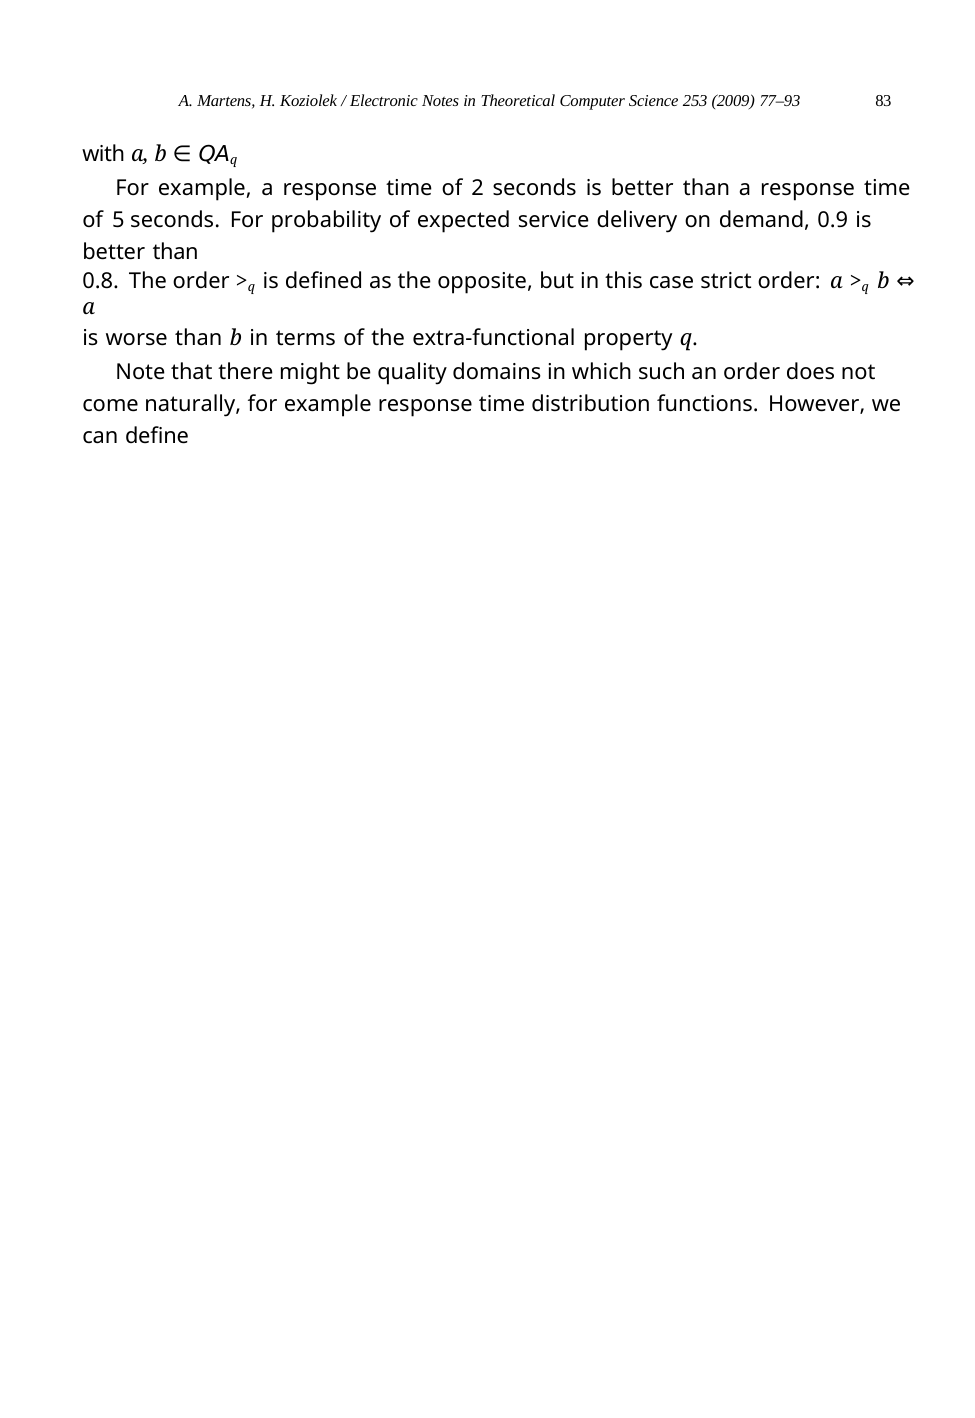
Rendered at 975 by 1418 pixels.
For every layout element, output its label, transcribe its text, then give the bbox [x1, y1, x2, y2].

text Note that there might be quality domains in which such an order does not come naturally, for example response time distribution functions. However, we can define [82, 356, 925, 449]
text For example, a response time of 2 seconds is better than a response time of 5 seconds. For probability of expected service delivery on demand, 0.9 is better than [82, 172, 925, 266]
text 0.8. The order >q is defined as the opposite, but in this case strict order: a >q b ⇔ a [82, 268, 925, 320]
text is worse than b in terms of the extra-functional property q. [82, 322, 925, 352]
text with a, b ∈ QAq [82, 138, 925, 168]
